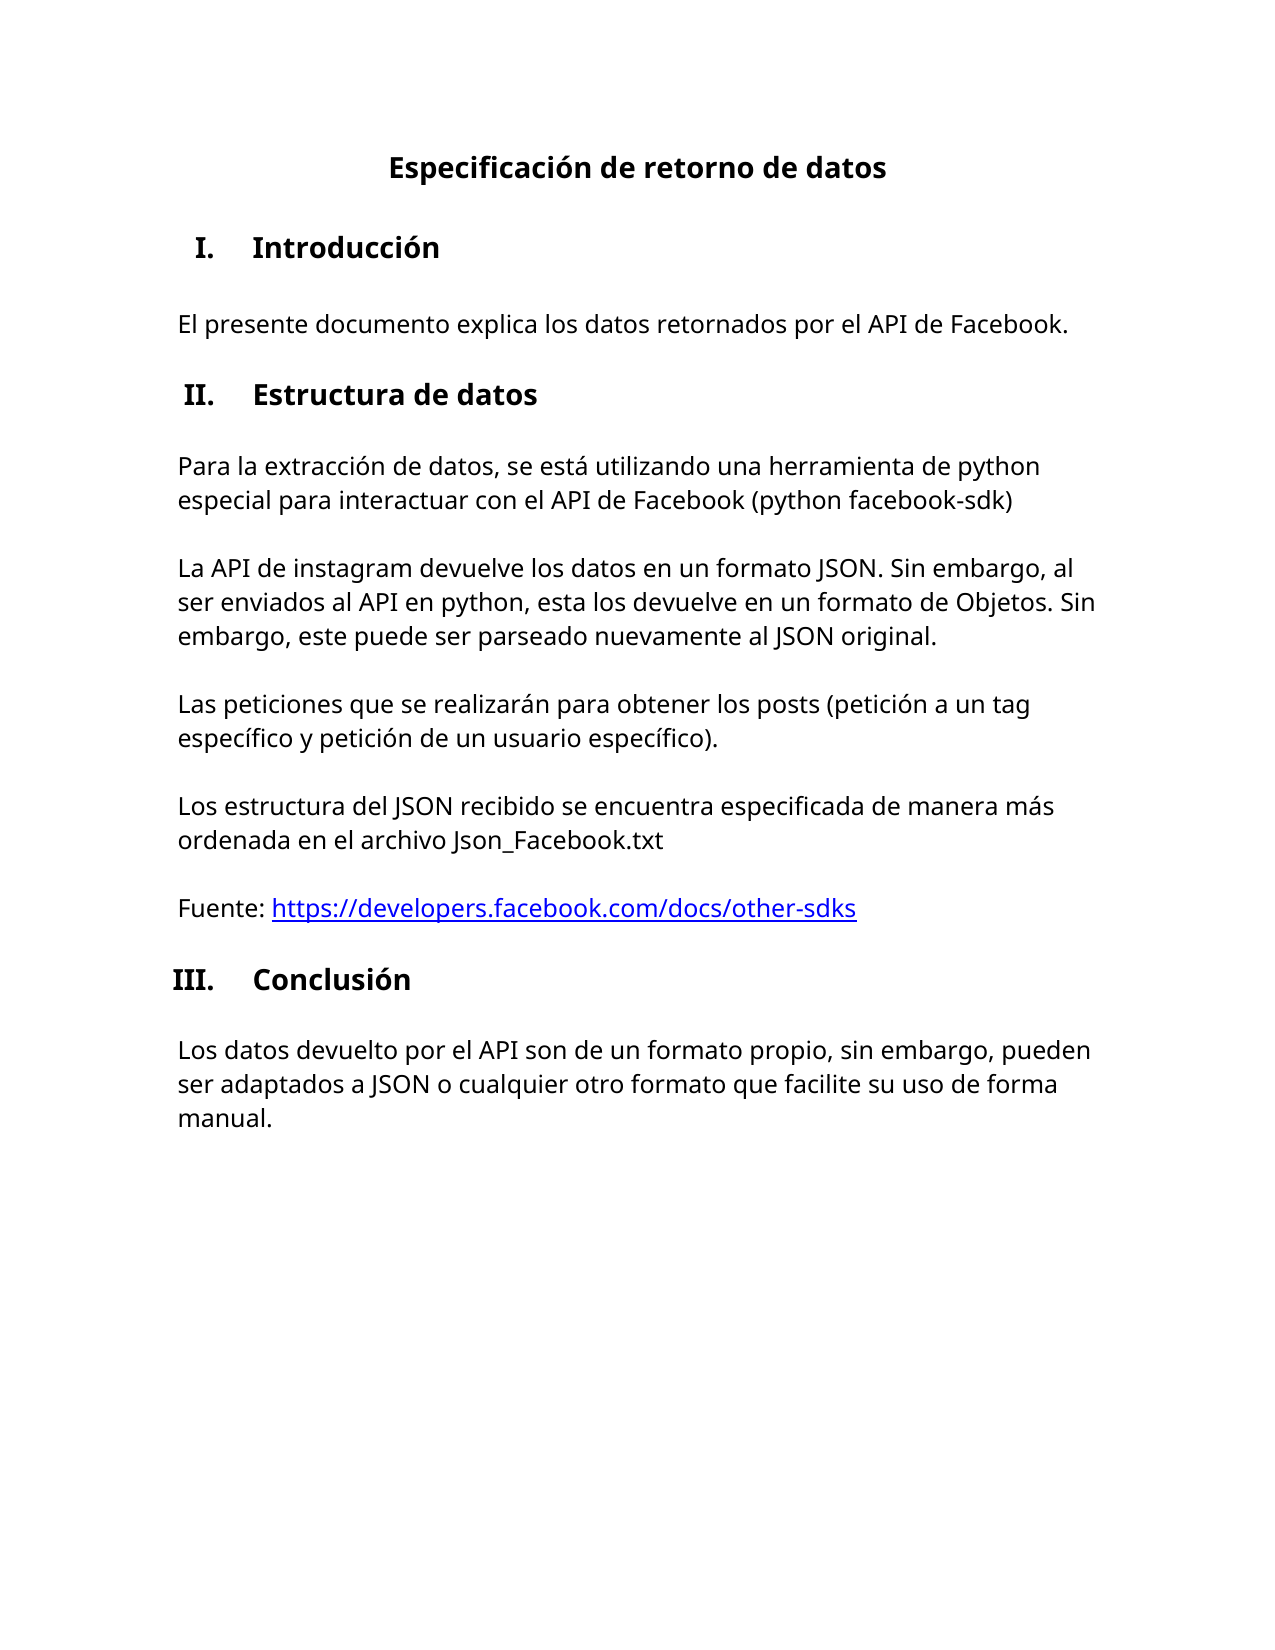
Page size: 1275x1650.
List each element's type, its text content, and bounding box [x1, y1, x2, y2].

text Las peticiones que se realizarán para obtener los posts (petición a un tag específico y petición de un usuario específico). [177, 687, 1098, 755]
text La API de instagram devuelve los datos en un formato JSON. Sin embargo, al ser enviados al API en python, esta los devuelve en un formato de Objetos. Sin embargo, este puede ser parseado nuevamente al JSON original. [177, 550, 1098, 653]
text Los datos devuelto por el API son de un formato propio, sin embargo, pueden ser adaptados a JSON o cualquier otro formato que facilite su uso de forma manual. [177, 1033, 1098, 1135]
text Especificación de retorno de datos [177, 148, 1098, 187]
list Conclusión [215, 959, 1098, 999]
text Fuente: https://developers.facebook.com/docs/other-sdks [177, 891, 1098, 925]
list Introducción [215, 227, 1098, 267]
text El presente documento explica los datos retornados por el API de Facebook. [177, 306, 1098, 340]
text Para la extracción de datos, se está utilizando una herramienta de python especial para interactuar con el API de Facebook (python facebook-sdk) [177, 448, 1098, 516]
list Estructura de datos [215, 374, 1098, 414]
text Los estructura del JSON recibido se encuentra especificada de manera más ordenada en el archivo Json_Facebook.txt [177, 789, 1098, 857]
